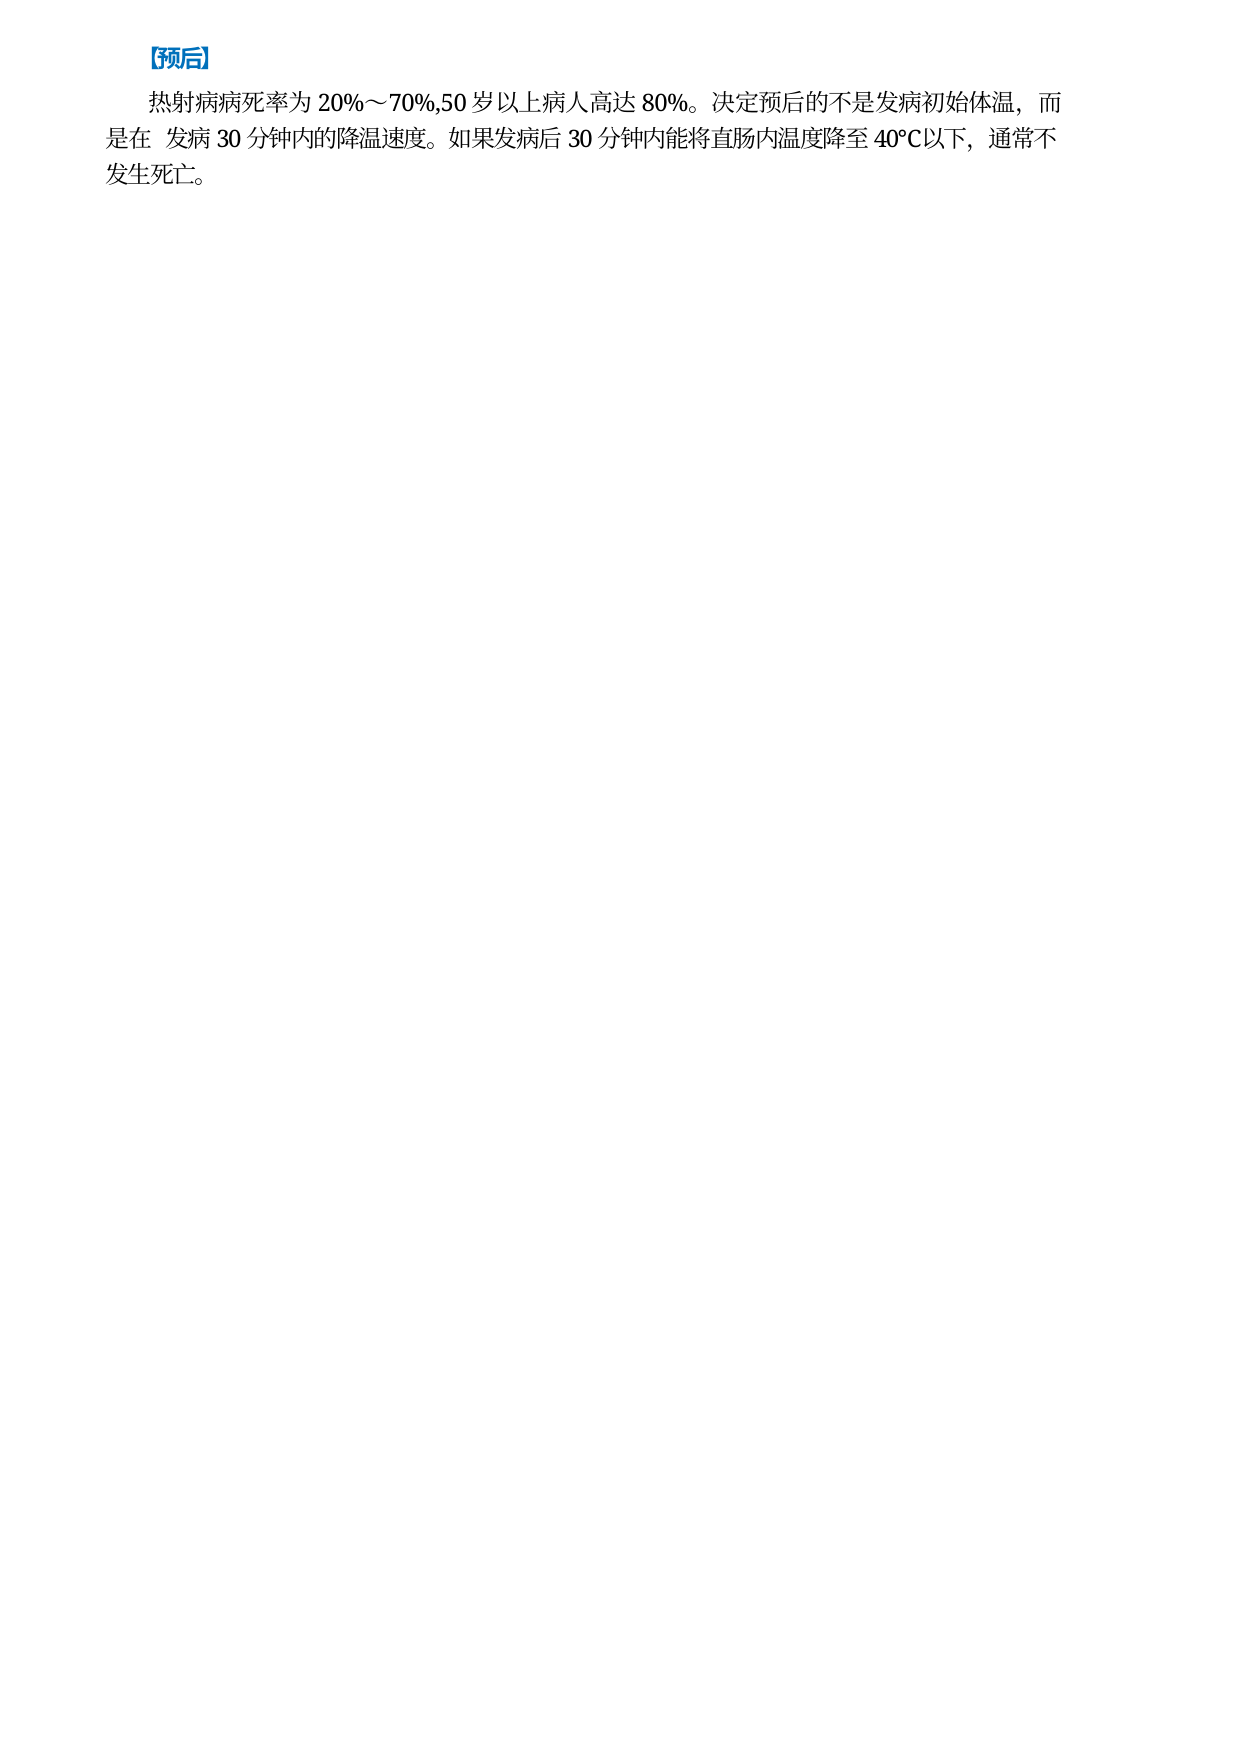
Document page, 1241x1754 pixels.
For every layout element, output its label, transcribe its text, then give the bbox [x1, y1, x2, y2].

text 热射病病死率为20%～70%,50岁以上病人高达80%。决定预后的不是发病初始体温，而是在 发病30分钟内的降温速度。如果发病后30分钟内能将直肠内温度降至40℃以下，通常不发生死亡。 [105, 83, 1068, 190]
text 【预后】 [136, 42, 1174, 73]
